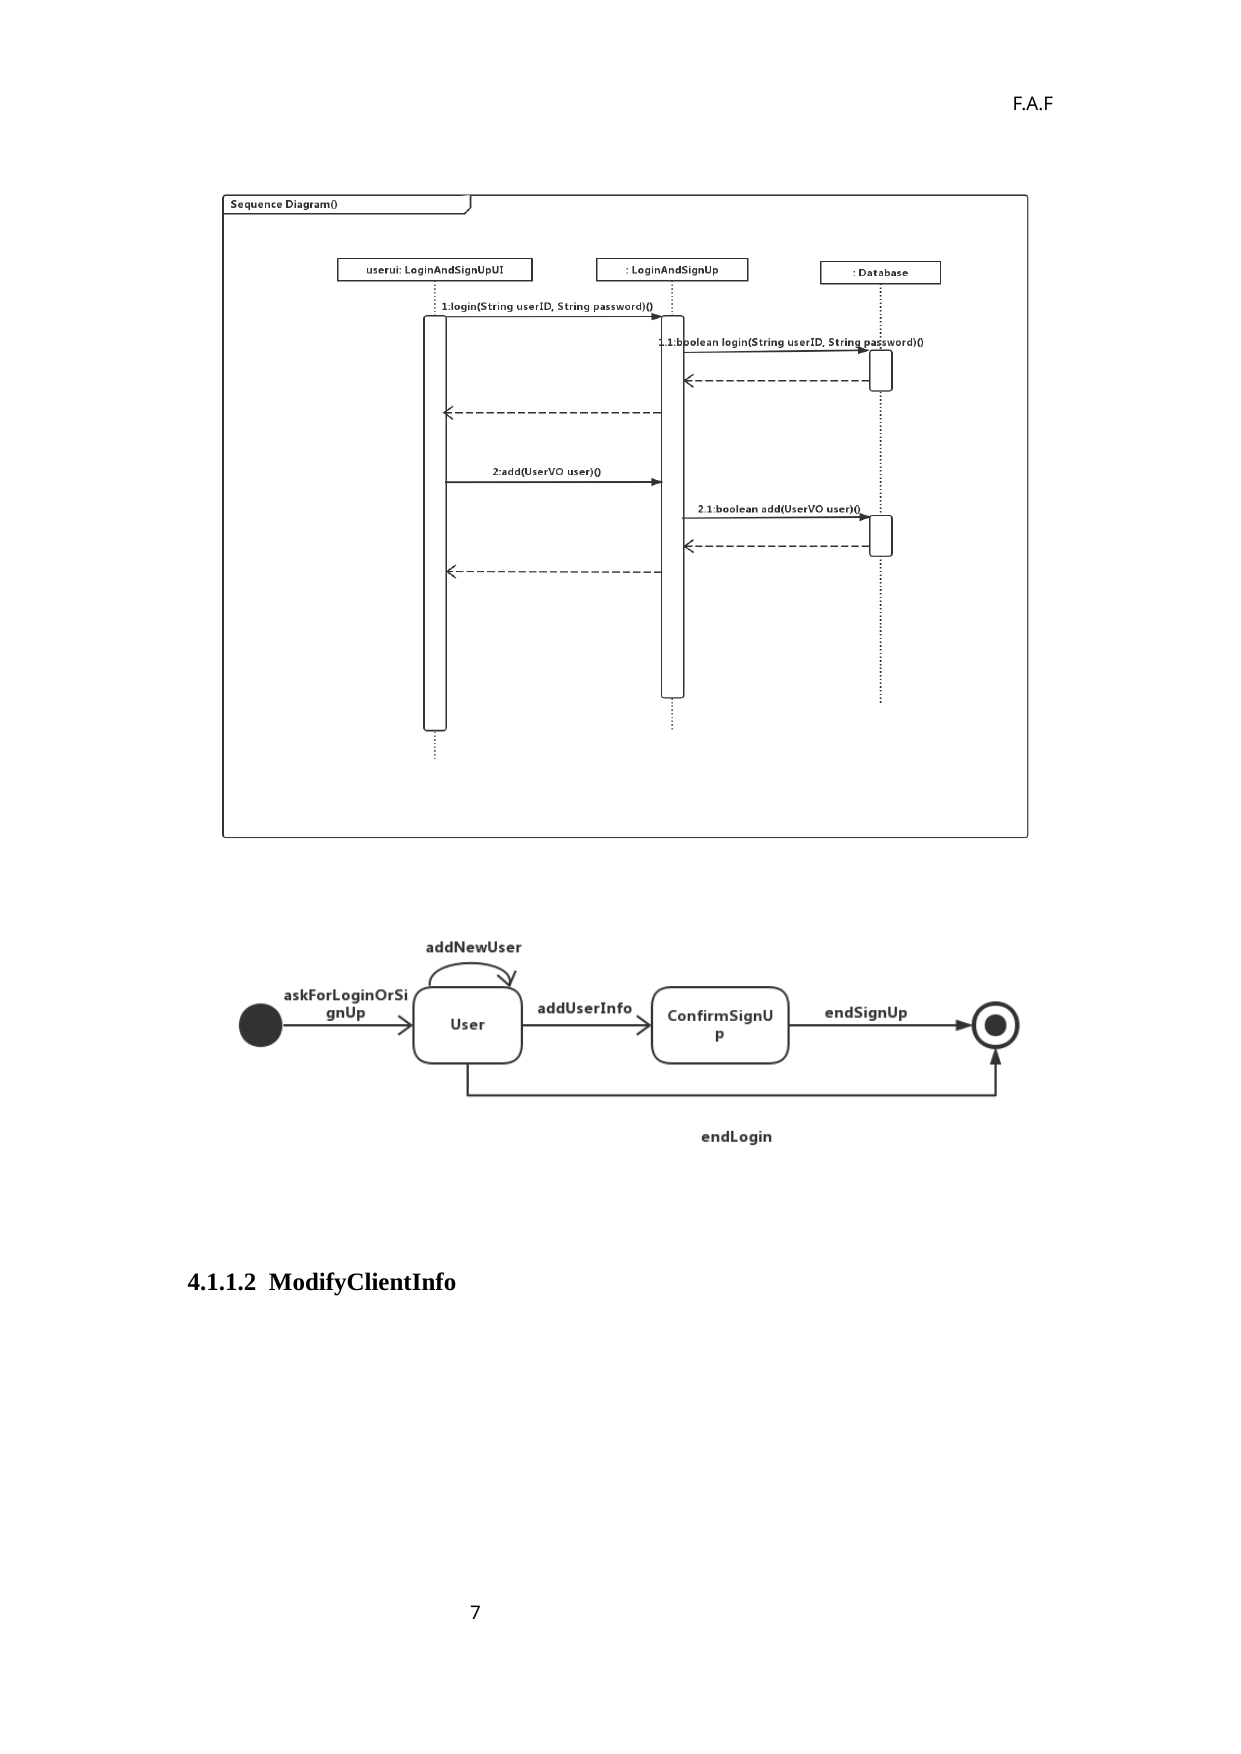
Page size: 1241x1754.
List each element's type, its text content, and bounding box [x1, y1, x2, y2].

list ModifyClientInfo [187, 1265, 1053, 1297]
picture [187, 874, 1052, 1193]
picture [187, 159, 1051, 861]
